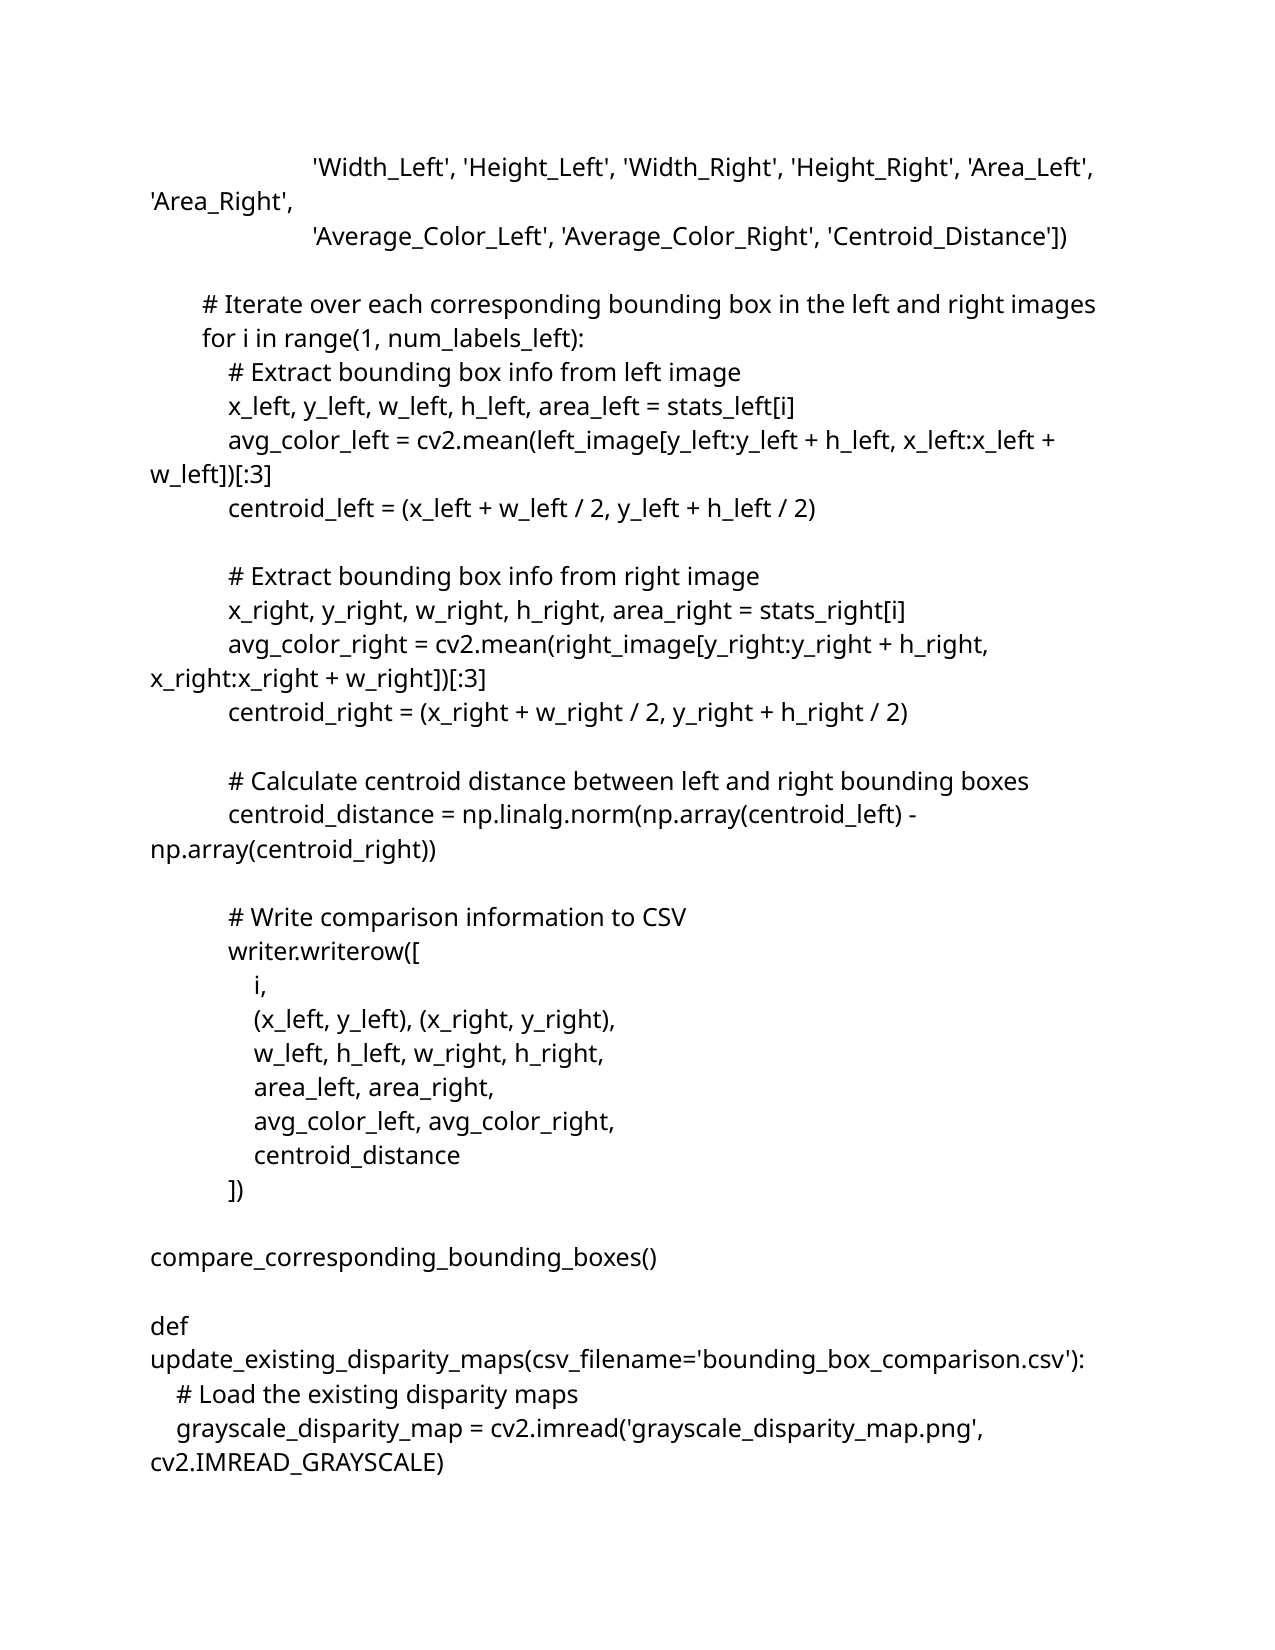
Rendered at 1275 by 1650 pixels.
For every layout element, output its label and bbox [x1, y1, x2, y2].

text [150, 150, 1125, 1478]
